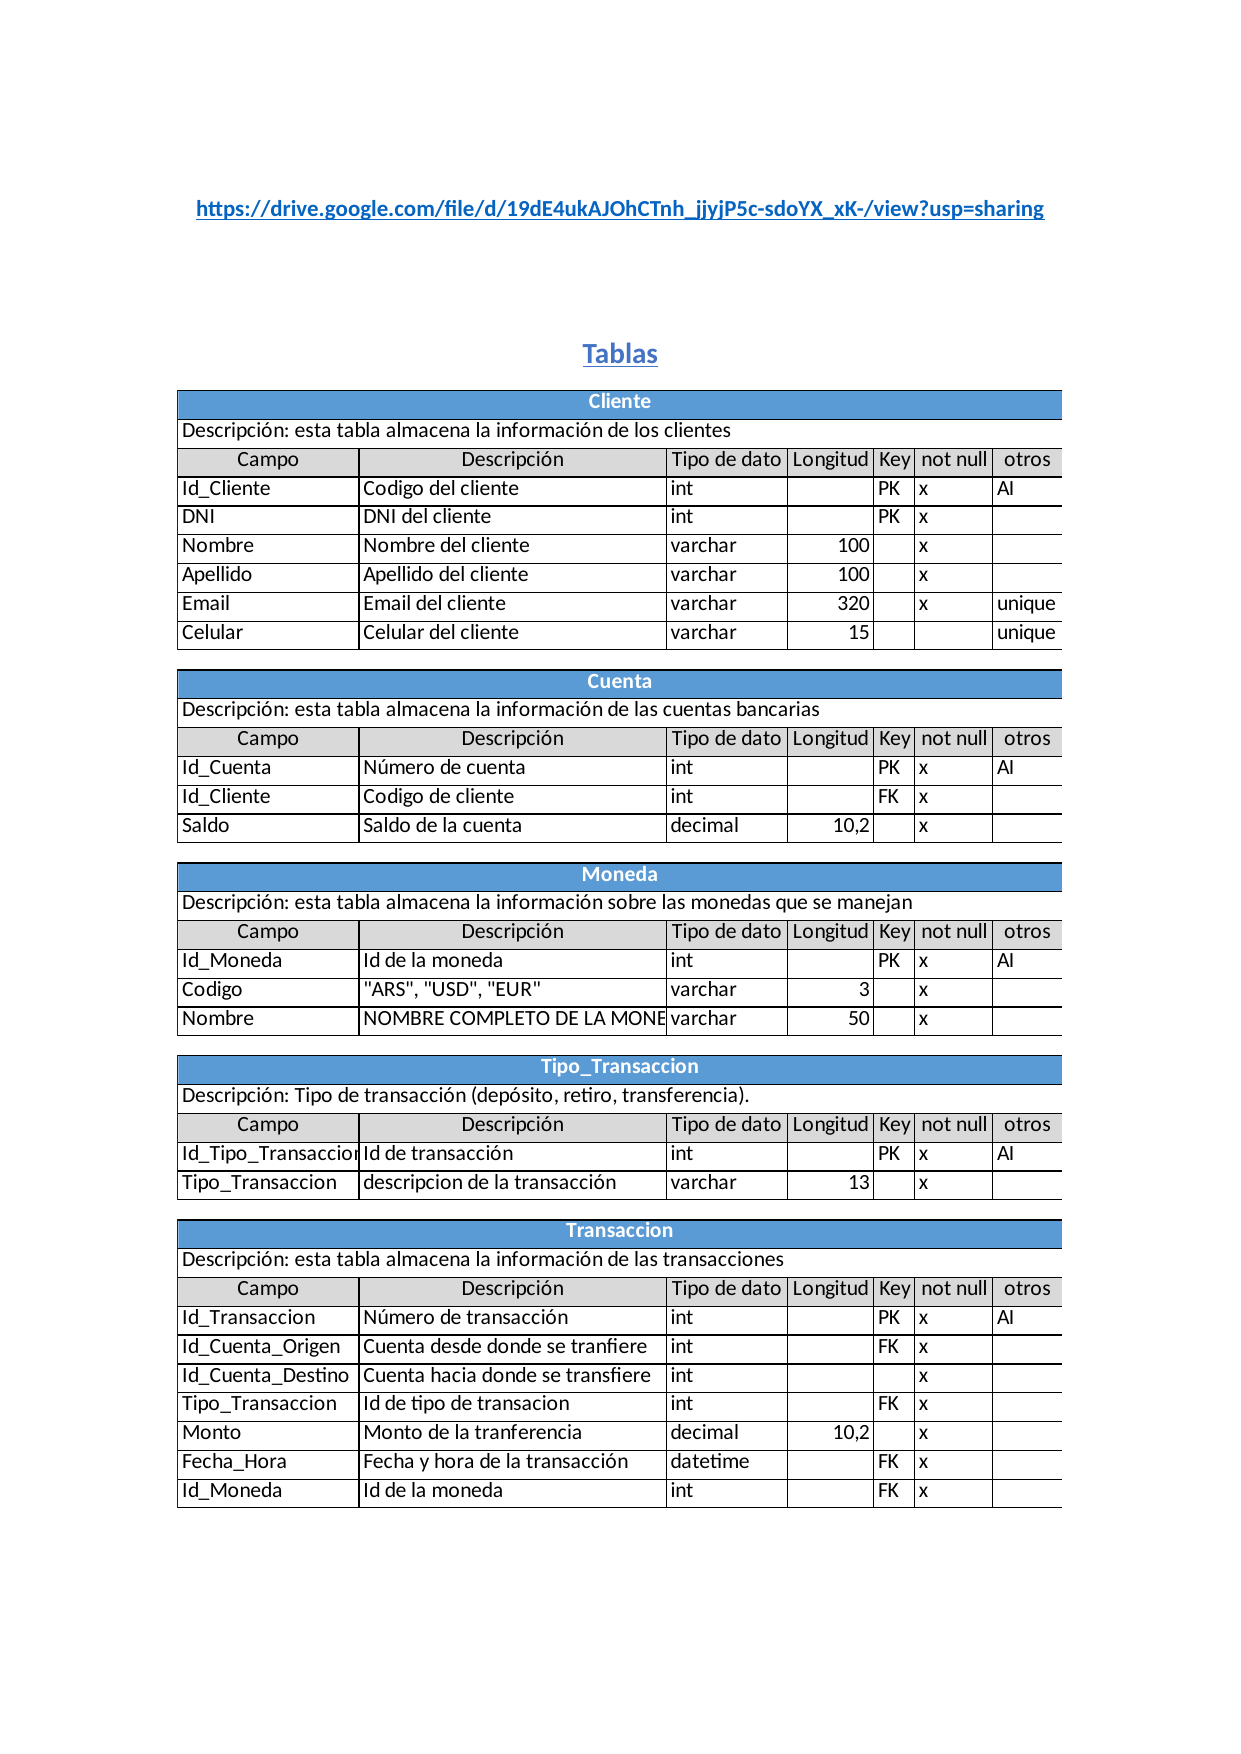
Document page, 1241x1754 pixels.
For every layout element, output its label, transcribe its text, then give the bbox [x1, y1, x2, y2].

text https://drive.google.com/file/d/19dE4ukAJOhCTnh_jjyjP5c-sdoYX_xK-/view?usp=sharing [177, 194, 1063, 222]
text Tablas [177, 335, 1063, 371]
